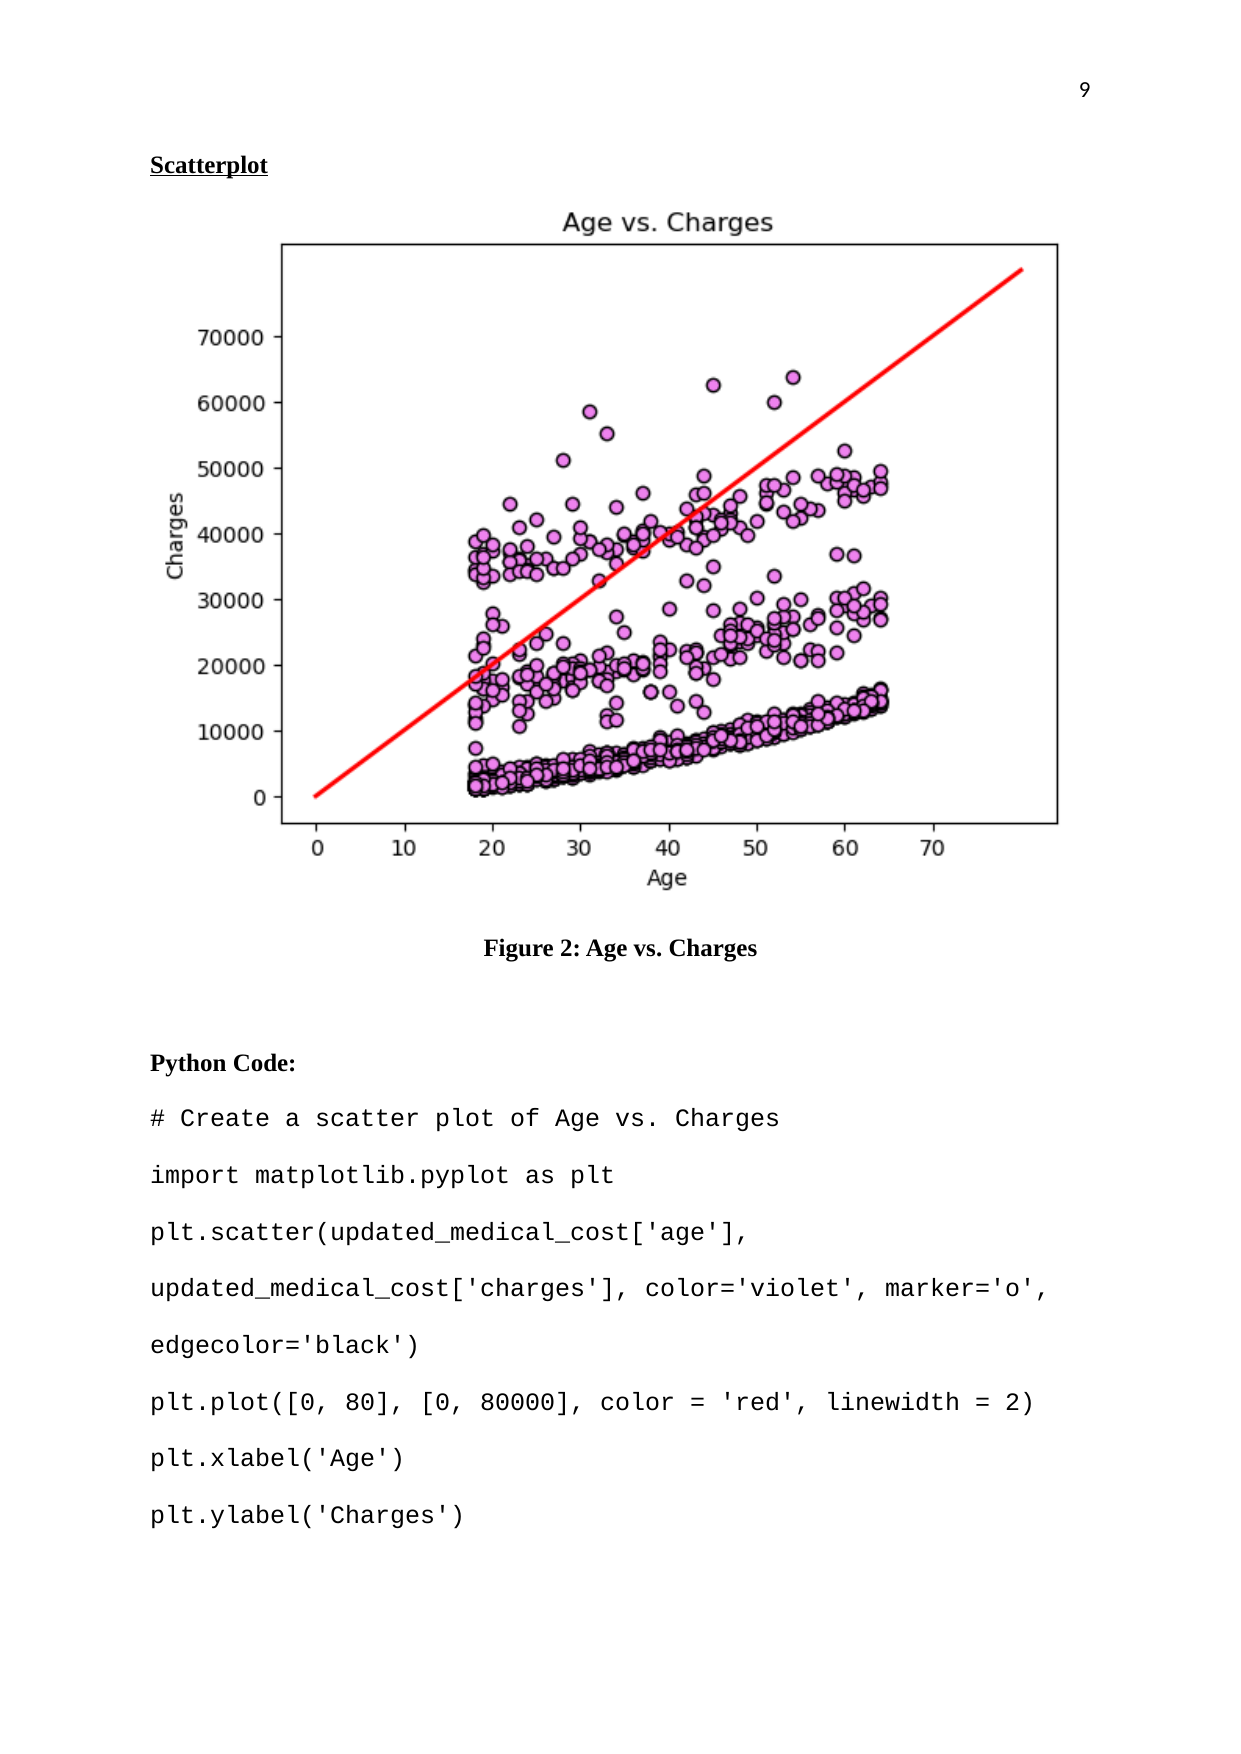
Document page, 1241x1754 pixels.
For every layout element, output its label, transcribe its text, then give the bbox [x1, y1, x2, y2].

text plt.plot([0, 80], [0, 80000], color = 'red', linewidth = 2) [150, 1389, 1090, 1418]
text Python Code: [150, 1048, 1090, 1077]
text Figure 2: Age vs. Charges [150, 933, 1090, 962]
text plt.scatter(updated_medical_cost['age'], updated_medical_cost['charges'], color='violet', marker='o', edgecolor='black') [150, 1219, 1090, 1361]
text Scatterplot [150, 150, 1090, 179]
text plt.ylabel('Charges') [150, 1503, 1090, 1531]
text # Create a scatter plot of Age vs. Charges [150, 1106, 1090, 1134]
text import matplotlib.pyplot as plt [150, 1163, 1090, 1191]
picture [150, 197, 1071, 906]
text plt.xlabel('Age') [150, 1446, 1090, 1474]
